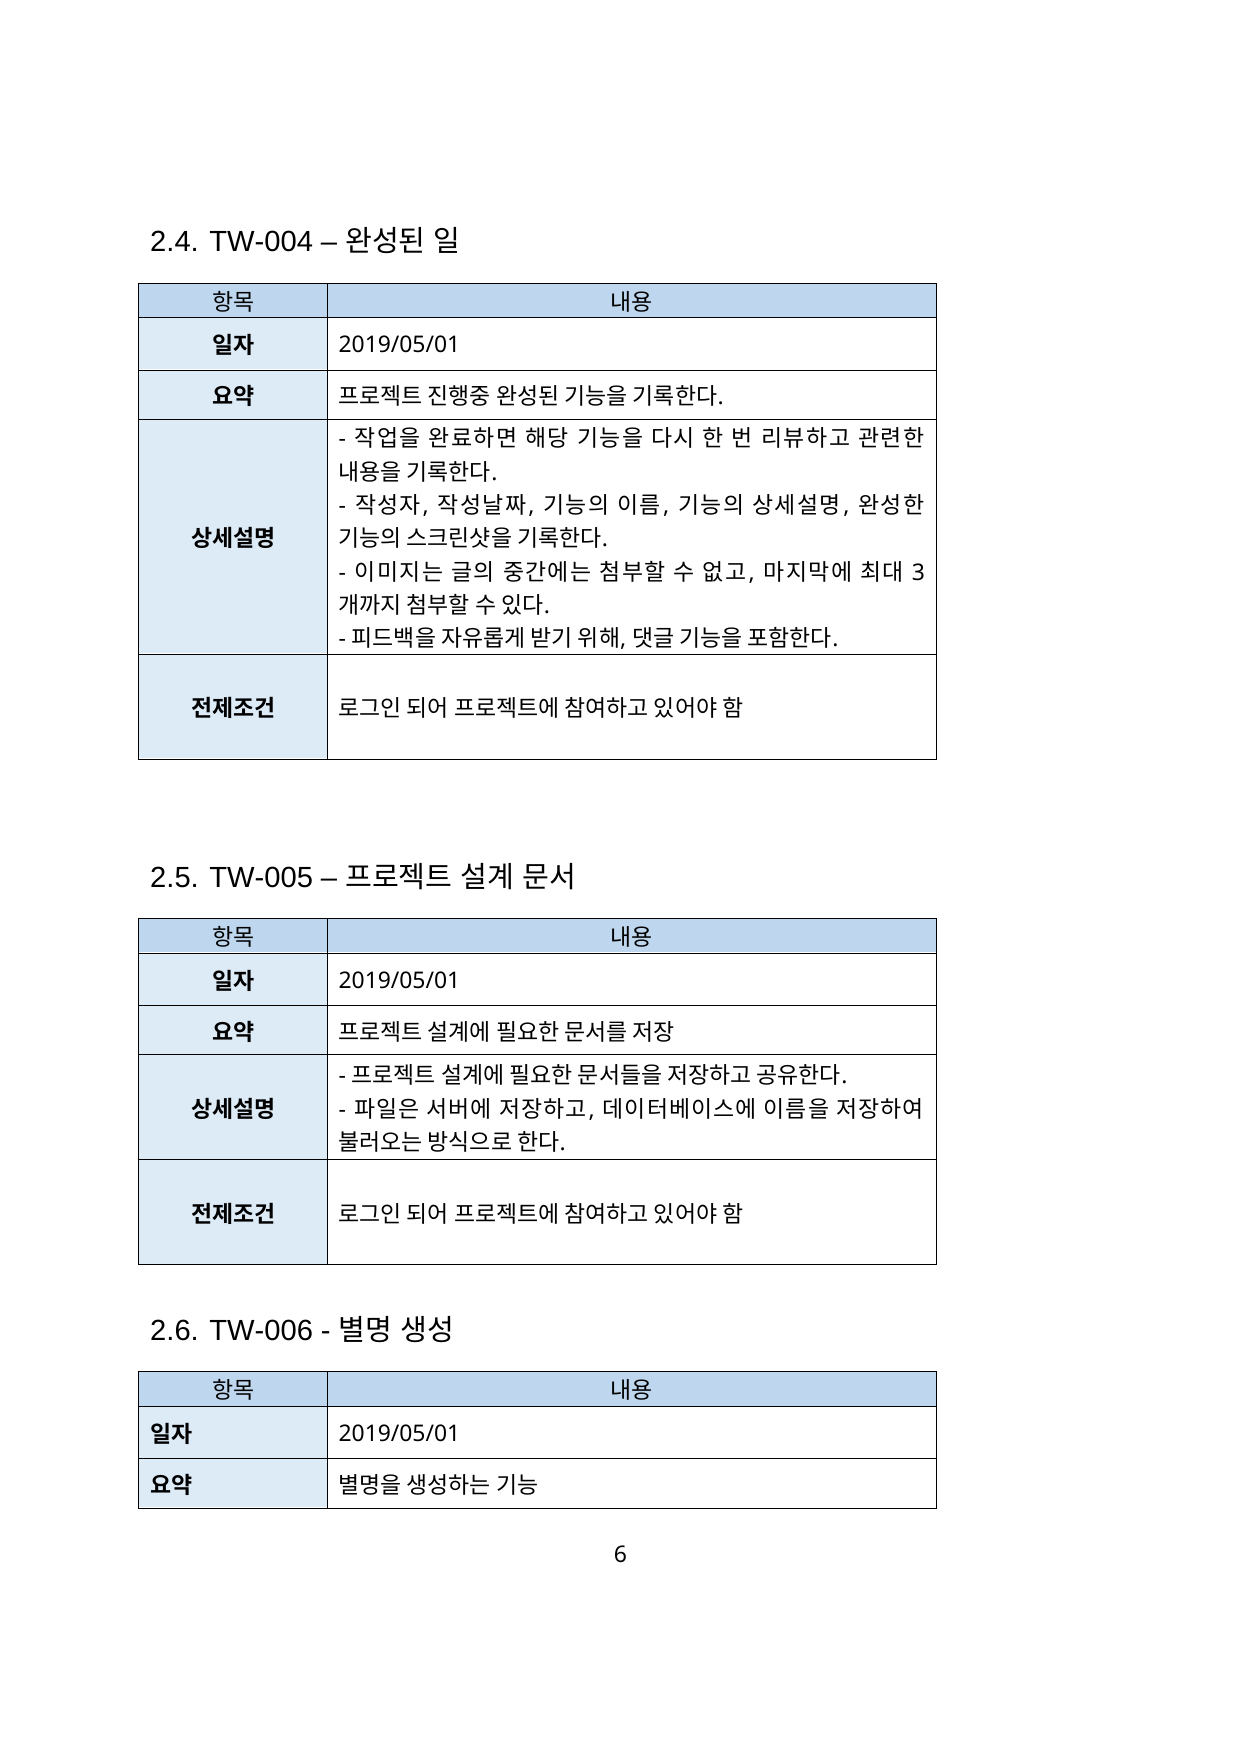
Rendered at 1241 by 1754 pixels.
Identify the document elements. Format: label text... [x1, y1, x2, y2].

table_cell 2019/05/01 [328, 954, 936, 1005]
subtitle TW-004 – 완성된 일 [150, 224, 1090, 258]
table_cell 프로젝트 진행중 완성된 기능을 기록한다. [328, 371, 936, 419]
table_cell - 작업을 완료하면 해당 기능을 다시 한 번 리뷰하고 관련한 내용을 기록한다. - 작성자, 작성날짜, 기능의 이름, 기능의 상세설명, 완성한 기능의 스크린샷을 기록한다. - 이미지는 글의 중간에는 첨부할 수 없고, 마지막에 최대 3개까지 첨부할 수 있다. - 피드백을 자유롭게 받기 위해, 댓글 기능을 포함한다. [328, 420, 936, 653]
table_cell 요약 [139, 371, 327, 419]
table_cell 별명을 생성하는 기능 [328, 1459, 936, 1507]
table_cell 2019/05/01 [328, 318, 936, 369]
table_cell 요약 [139, 1459, 327, 1507]
table_header 항목 [139, 284, 327, 317]
table_cell 요약 [139, 1006, 327, 1054]
table_header 항목 [139, 1372, 327, 1406]
table_cell 상세설명 [139, 1055, 327, 1159]
table_cell 일자 [139, 1407, 327, 1458]
subtitle TW-006 - 별명 생성 [150, 1313, 1090, 1346]
table_header 내용 [328, 284, 936, 317]
table_cell 일자 [139, 954, 327, 1005]
table_cell 전제조건 [139, 1160, 327, 1264]
table_cell 로그인 되어 프로젝트에 참여하고 있어야 함 [328, 655, 936, 758]
table_cell 2019/05/01 [328, 1407, 936, 1458]
table_cell 로그인 되어 프로젝트에 참여하고 있어야 함 [328, 1160, 936, 1264]
table_cell 전제조건 [139, 655, 327, 758]
table_header 항목 [139, 919, 327, 952]
subtitle TW-005 – 프로젝트 설계 문서 [150, 860, 1090, 893]
table_cell 프로젝트 설계에 필요한 문서를 저장 [328, 1006, 936, 1054]
table_header 내용 [328, 919, 936, 952]
table_cell 일자 [139, 318, 327, 369]
table_cell - 프로젝트 설계에 필요한 문서들을 저장하고 공유한다. - 파일은 서버에 저장하고, 데이터베이스에 이름을 저장하여 불러오는 방식으로 한다. [328, 1055, 936, 1159]
table_header 내용 [328, 1372, 936, 1406]
table_cell 상세설명 [139, 420, 327, 653]
